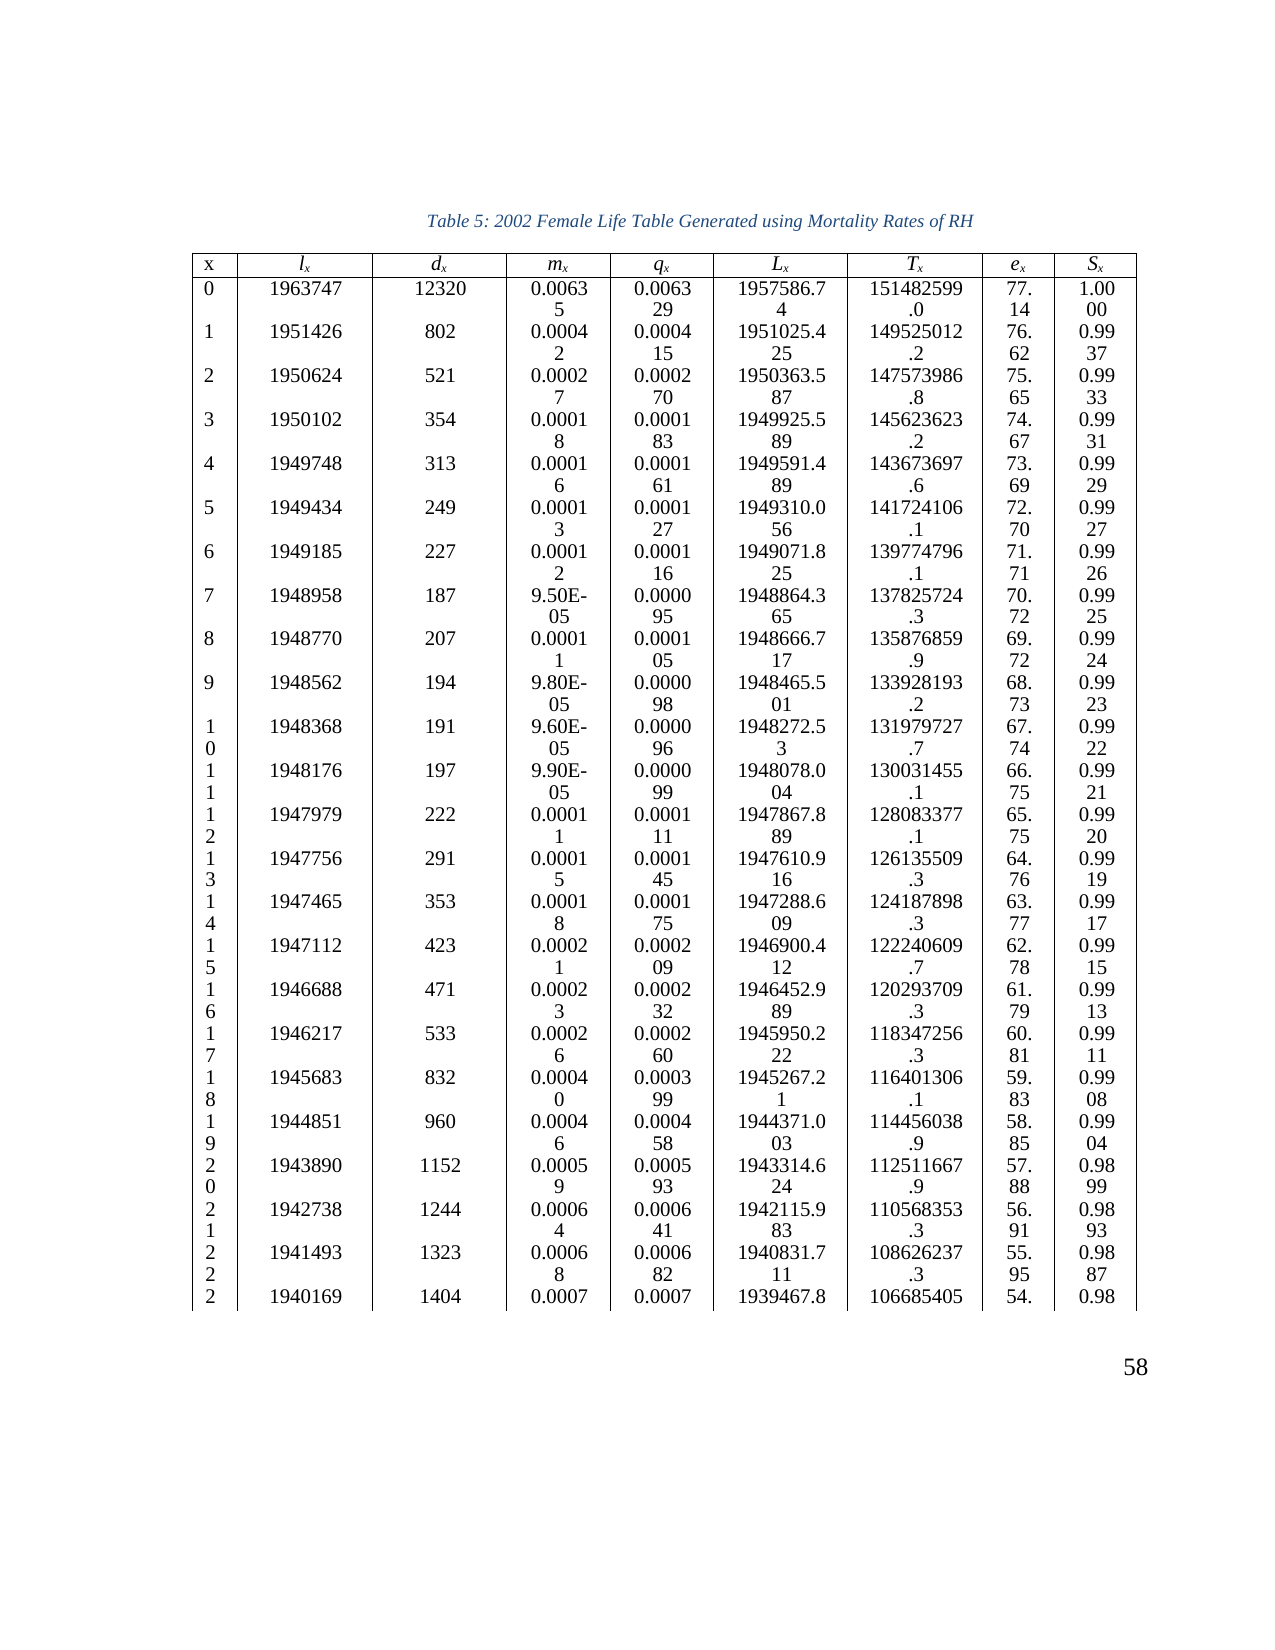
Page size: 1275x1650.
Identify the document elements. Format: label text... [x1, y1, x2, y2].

table_cell 1947465 [238, 891, 372, 935]
table_header dx [373, 254, 506, 277]
table_cell 68.73 [983, 672, 1054, 716]
table_cell 19 [193, 1111, 237, 1154]
table_cell 354 [373, 409, 506, 453]
table_cell 110568353.3 [848, 1199, 982, 1242]
table_cell 0.00012 [507, 541, 610, 584]
table_cell 1951426 [238, 321, 372, 365]
table_cell 0.006329 [611, 278, 713, 321]
table_cell 313 [373, 453, 506, 497]
table_cell 0.00021 [507, 935, 610, 979]
table_cell 1942738 [238, 1199, 372, 1242]
table_cell 9.90E-05 [507, 760, 610, 804]
table_cell 18 [193, 1067, 237, 1111]
table_cell 9.80E-05 [507, 672, 610, 716]
table_cell 1946688 [238, 979, 372, 1023]
table_cell 207 [373, 628, 506, 672]
table_cell 75.65 [983, 365, 1054, 409]
table_cell 0.9917 [1055, 891, 1136, 935]
table_cell 0.00013 [507, 497, 610, 541]
table_cell 0.00040 [507, 1067, 610, 1111]
table_cell 69.72 [983, 628, 1054, 672]
table_cell 116401306.1 [848, 1067, 982, 1111]
table_cell 12 [193, 804, 237, 848]
table_cell 0.000458 [611, 1111, 713, 1154]
table_cell 1948958 [238, 585, 372, 628]
table_cell 0.9904 [1055, 1111, 1136, 1154]
table_cell 1949925.589 [714, 409, 847, 453]
table_cell 106685405.6 [848, 1286, 982, 1311]
table_cell 1943890 [238, 1155, 372, 1198]
table_cell 0.000145 [611, 848, 713, 891]
table_cell 423 [373, 935, 506, 979]
table_cell 13 [193, 848, 237, 891]
table_cell 0.000260 [611, 1023, 713, 1067]
table_cell 67.74 [983, 716, 1054, 760]
table_cell 66.75 [983, 760, 1054, 804]
table_cell 2 [193, 365, 237, 409]
table_cell 1949591.489 [714, 453, 847, 497]
table_cell 1 [193, 321, 237, 365]
table_cell 1948465.501 [714, 672, 847, 716]
table_cell 9.50E-05 [507, 585, 610, 628]
table_cell 0.9919 [1055, 848, 1136, 891]
table_cell 227 [373, 541, 506, 584]
table_cell 1945950.222 [714, 1023, 847, 1067]
table_cell 128083377.1 [848, 804, 982, 848]
table_cell 0.00046 [507, 1111, 610, 1154]
table_cell 0.00011 [507, 804, 610, 848]
table_cell 0.9925 [1055, 585, 1136, 628]
table_cell 197 [373, 760, 506, 804]
table_header mx [507, 254, 610, 277]
table_cell 1957586.74 [714, 278, 847, 321]
table_cell 0.000116 [611, 541, 713, 584]
table_cell 0.000682 [611, 1242, 713, 1286]
table_cell 0.9887 [1055, 1242, 1136, 1286]
table_cell 64.76 [983, 848, 1054, 891]
table_cell 0.000724 [611, 1286, 713, 1311]
table_cell 1949310.056 [714, 497, 847, 541]
table_cell 0.00015 [507, 848, 610, 891]
table_cell 1942115.983 [714, 1199, 847, 1242]
table_cell 0.00027 [507, 365, 610, 409]
table_cell 122240609.7 [848, 935, 982, 979]
table_cell 0.9893 [1055, 1199, 1136, 1242]
table_cell 0.000098 [611, 672, 713, 716]
table_cell 72.70 [983, 497, 1054, 541]
table_cell 1948176 [238, 760, 372, 804]
table_cell 58.85 [983, 1111, 1054, 1154]
table_cell 0.000096 [611, 716, 713, 760]
table_cell 56.91 [983, 1199, 1054, 1242]
table_cell 23 [193, 1286, 237, 1311]
table_cell 0.9880 [1055, 1286, 1136, 1311]
table_cell 0.000641 [611, 1199, 713, 1242]
table_cell 0.9926 [1055, 541, 1136, 584]
table_cell 1947979 [238, 804, 372, 848]
table_cell 0.9921 [1055, 760, 1136, 804]
table_cell 1948562 [238, 672, 372, 716]
table_cell 1950102 [238, 409, 372, 453]
table_cell 0.9915 [1055, 935, 1136, 979]
table_cell 187 [373, 585, 506, 628]
table_cell 1947756 [238, 848, 372, 891]
table_header Lx [714, 254, 847, 277]
table_cell 0.9929 [1055, 453, 1136, 497]
table_cell 1941493 [238, 1242, 372, 1286]
table_cell 533 [373, 1023, 506, 1067]
table_cell 112511667.9 [848, 1155, 982, 1198]
table_cell 1963747 [238, 278, 372, 321]
table_cell 0.00072 [507, 1286, 610, 1311]
table_cell 0.000209 [611, 935, 713, 979]
table_cell 71.71 [983, 541, 1054, 584]
table_header qx [611, 254, 713, 277]
table_cell 118347256.3 [848, 1023, 982, 1067]
table_cell 1948666.717 [714, 628, 847, 672]
table_cell 139774796.1 [848, 541, 982, 584]
table_cell 0.000127 [611, 497, 713, 541]
table_cell 249 [373, 497, 506, 541]
table_cell 8 [193, 628, 237, 672]
table_header x [193, 254, 237, 277]
table_cell 6 [193, 541, 237, 584]
table_cell 1940169 [238, 1286, 372, 1311]
table_cell 1950624 [238, 365, 372, 409]
table_cell 1945267.21 [714, 1067, 847, 1111]
table_cell 1947112 [238, 935, 372, 979]
table_cell 0.000095 [611, 585, 713, 628]
table_cell 21 [193, 1199, 237, 1242]
table_cell 76.62 [983, 321, 1054, 365]
table_cell 0.9933 [1055, 365, 1136, 409]
table_cell 1951025.425 [714, 321, 847, 365]
table_cell 0.000105 [611, 628, 713, 672]
table_cell 0.00059 [507, 1155, 610, 1198]
table_cell 0.9927 [1055, 497, 1136, 541]
table_cell 0.000161 [611, 453, 713, 497]
table_cell 222 [373, 804, 506, 848]
table_cell 9 [193, 672, 237, 716]
table_cell 54.99 [983, 1286, 1054, 1311]
table_cell 1244 [373, 1199, 506, 1242]
table_cell 0.00018 [507, 409, 610, 453]
table_cell 0.9913 [1055, 979, 1136, 1023]
table_cell 12320 [373, 278, 506, 321]
table_cell 1948272.53 [714, 716, 847, 760]
table_cell 1948864.365 [714, 585, 847, 628]
table_cell 0.00064 [507, 1199, 610, 1242]
table_cell 191 [373, 716, 506, 760]
table_cell 1948078.004 [714, 760, 847, 804]
table_cell 1949748 [238, 453, 372, 497]
table_cell 0.000270 [611, 365, 713, 409]
table_cell 0.9937 [1055, 321, 1136, 365]
table_cell 1946452.989 [714, 979, 847, 1023]
table_cell 145623623.2 [848, 409, 982, 453]
table_cell 1946900.412 [714, 935, 847, 979]
table_cell 143673697.6 [848, 453, 982, 497]
table_cell 16 [193, 979, 237, 1023]
table_cell 120293709.3 [848, 979, 982, 1023]
table_cell 1323 [373, 1242, 506, 1286]
table_header ex [983, 254, 1054, 277]
table_cell 62.78 [983, 935, 1054, 979]
table_cell 70.72 [983, 585, 1054, 628]
table_cell 137825724.3 [848, 585, 982, 628]
table_cell 0.9922 [1055, 716, 1136, 760]
table_cell 832 [373, 1067, 506, 1111]
table_cell 57.88 [983, 1155, 1054, 1198]
table_cell 74.67 [983, 409, 1054, 453]
table_cell 1948368 [238, 716, 372, 760]
table_cell 55.95 [983, 1242, 1054, 1286]
table_cell 147573986.8 [848, 365, 982, 409]
table_cell 802 [373, 321, 506, 365]
table_cell 1404 [373, 1286, 506, 1311]
table_cell 1.0000 [1055, 278, 1136, 321]
table_cell 960 [373, 1111, 506, 1154]
table_cell 0.9908 [1055, 1067, 1136, 1111]
table_cell 0.9899 [1055, 1155, 1136, 1198]
table_cell 0.000111 [611, 804, 713, 848]
table_cell 521 [373, 365, 506, 409]
table_cell 0.9920 [1055, 804, 1136, 848]
table_cell 1949185 [238, 541, 372, 584]
table_cell 60.81 [983, 1023, 1054, 1067]
table_cell 15 [193, 935, 237, 979]
table_cell 63.77 [983, 891, 1054, 935]
table_header Tx [848, 254, 982, 277]
table_cell 1946217 [238, 1023, 372, 1067]
table_cell 5 [193, 497, 237, 541]
table_cell 194 [373, 672, 506, 716]
table_cell 291 [373, 848, 506, 891]
table_cell 65.75 [983, 804, 1054, 848]
table_cell 0.000399 [611, 1067, 713, 1111]
table_cell 0.000415 [611, 321, 713, 365]
table_cell 1947288.609 [714, 891, 847, 935]
table_header lx [238, 254, 372, 277]
table_cell 4 [193, 453, 237, 497]
table_cell 1947867.889 [714, 804, 847, 848]
table_cell 0.00018 [507, 891, 610, 935]
table_cell 1944851 [238, 1111, 372, 1154]
table_cell 10 [193, 716, 237, 760]
table_cell 114456038.9 [848, 1111, 982, 1154]
table_cell 1152 [373, 1155, 506, 1198]
table_cell 9.60E-05 [507, 716, 610, 760]
table_cell 141724106.1 [848, 497, 982, 541]
table_cell 0.9923 [1055, 672, 1136, 716]
table_cell 0.000232 [611, 979, 713, 1023]
table_cell 1945683 [238, 1067, 372, 1111]
table_cell 0.000183 [611, 409, 713, 453]
table_cell 0.00016 [507, 453, 610, 497]
table_cell 1949434 [238, 497, 372, 541]
table_cell 0.00011 [507, 628, 610, 672]
table_cell 149525012.2 [848, 321, 982, 365]
table_cell 59.83 [983, 1067, 1054, 1111]
table_cell 126135509.3 [848, 848, 982, 891]
table_cell 1944371.003 [714, 1111, 847, 1154]
table_cell 0.00635 [507, 278, 610, 321]
table_cell 108626237.3 [848, 1242, 982, 1286]
table_cell 0.9911 [1055, 1023, 1136, 1067]
table_cell 151482599.0 [848, 278, 982, 321]
table_cell 1949071.825 [714, 541, 847, 584]
table_cell 73.69 [983, 453, 1054, 497]
table_cell 0.00026 [507, 1023, 610, 1067]
table_cell 0.000099 [611, 760, 713, 804]
table_cell 0.00023 [507, 979, 610, 1023]
table_cell 1950363.587 [714, 365, 847, 409]
table_cell 130031455.1 [848, 760, 982, 804]
table_cell 61.79 [983, 979, 1054, 1023]
table_cell 11 [193, 760, 237, 804]
table_cell 353 [373, 891, 506, 935]
table_cell 135876859.9 [848, 628, 982, 672]
table_cell 0.00068 [507, 1242, 610, 1286]
table_cell 1947610.916 [714, 848, 847, 891]
table_cell 1948770 [238, 628, 372, 672]
table_cell 14 [193, 891, 237, 935]
table_cell 0.00042 [507, 321, 610, 365]
table_cell 7 [193, 585, 237, 628]
table_cell 0 [193, 278, 237, 321]
table_cell 1943314.624 [714, 1155, 847, 1198]
table_cell 77.14 [983, 278, 1054, 321]
table_cell 124187898.3 [848, 891, 982, 935]
table_cell 22 [193, 1242, 237, 1286]
table_cell 20 [193, 1155, 237, 1198]
table_cell 0.000175 [611, 891, 713, 935]
table_cell 17 [193, 1023, 237, 1067]
table_cell 1940831.711 [714, 1242, 847, 1286]
table_cell 0.9931 [1055, 409, 1136, 453]
table_cell 1939467.8 [714, 1286, 847, 1311]
table_cell 471 [373, 979, 506, 1023]
table_cell 131979727.7 [848, 716, 982, 760]
table_cell 133928193.2 [848, 672, 982, 716]
table_header Sx [1055, 254, 1136, 277]
table_cell 3 [193, 409, 237, 453]
table_cell 0.000593 [611, 1155, 713, 1198]
table_cell 0.9924 [1055, 628, 1136, 672]
